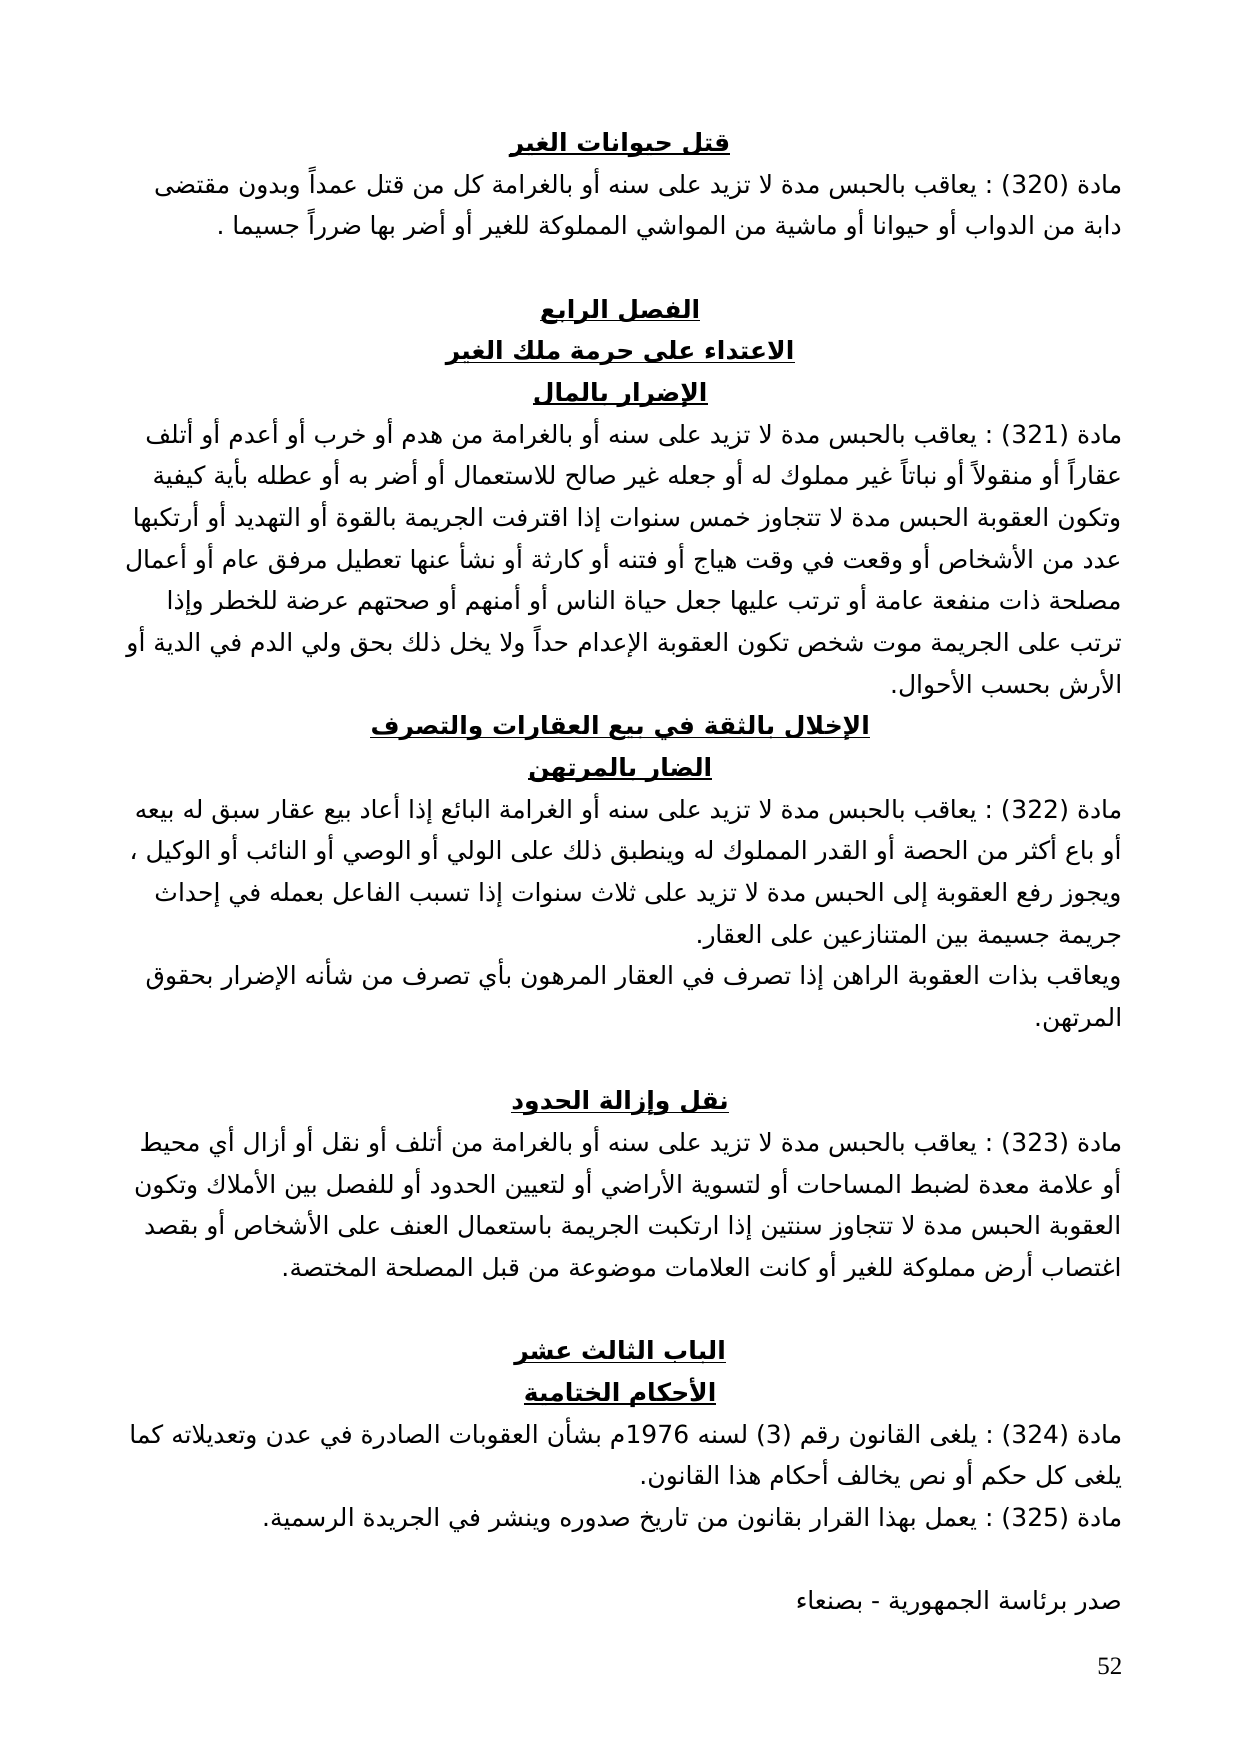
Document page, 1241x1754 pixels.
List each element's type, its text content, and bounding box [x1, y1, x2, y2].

text ويعاقب بذات العقوبة الراهن إذا تصرف في العقار المرهون بأي تصرف من شأنه الإضرار بحقوق المرتهن. [118, 951, 1122, 1035]
text الضار بالمرتهن [118, 743, 1122, 785]
text نقل وإزالة الحدود [118, 1076, 1122, 1118]
text الإخلال بالثقة في بيع العقارات والتصرف [118, 701, 1122, 743]
text الأحكام الختامية [118, 1368, 1122, 1410]
text مادة (322) : يعاقب بالحبس مدة لا تزيد على سنه أو الغرامة البائع إذا أعاد بيع عقار سبق له بيعه أو باع أكثر من الحصة أو القدر المملوك له وينطبق ذلك على الولي أو الوصي أو النائب أو الوكيل ، ويجوز رفع العقوبة إلى الحبس مدة لا تزيد على ثلاث سنوات إذا تسبب الفاعل بعمله في إحداث جريمة جسيمة بين المتنازعين على العقار. [118, 785, 1122, 951]
text الباب الثالث عشر [118, 1326, 1122, 1368]
text صدر برئاسة الجمهورية - بصنعاء [118, 1576, 1122, 1618]
text الفصل الرابع [118, 285, 1122, 326]
text مادة (324) : يلغى القانون رقم (3) لسنه 1976م بشأن العقوبات الصادرة في عدن وتعديلاته كما يلغى كل حكم أو نص يخالف أحكام هذا القانون. [118, 1410, 1122, 1493]
text قتل حيوانات الغير [118, 118, 1122, 160]
text الاعتداء على حرمة ملك الغير [118, 326, 1122, 368]
text مادة (320) : يعاقب بالحبس مدة لا تزيد على سنه أو بالغرامة كل من قتل عمداً وبدون مقتضى دابة من الدواب أو حيوانا أو ماشية من المواشي المملوكة للغير أو أضر بها ضرراً جسيما . [118, 160, 1122, 243]
text مادة (323) : يعاقب بالحبس مدة لا تزيد على سنه أو بالغرامة من أتلف أو نقل أو أزال أي محيط أو علامة معدة لضبط المساحات أو لتسوية الأراضي أو لتعيين الحدود أو للفصل بين الأملاك وتكون العقوبة الحبس مدة لا تتجاوز سنتين إذا ارتكبت الجريمة باستعمال العنف على الأشخاص أو بقصد اغتصاب أرض مملوكة للغير أو كانت العلامات موضوعة من قبل المصلحة المختصة. [118, 1118, 1122, 1285]
text مادة (325) : يعمل بهذا القرار بقانون من تاريخ صدوره وينشر في الجريدة الرسمية. [118, 1493, 1122, 1535]
text الإضرار بالمال [118, 368, 1122, 410]
text مادة (321) : يعاقب بالحبس مدة لا تزيد على سنه أو بالغرامة من هدم أو خرب أو أعدم أو أتلف عقاراً أو منقولاً أو نباتاً غير مملوك له أو جعله غير صالح للاستعمال أو أضر به أو عطله بأية كيفية وتكون العقوبة الحبس مدة لا تتجاوز خمس سنوات إذا اقترفت الجريمة بالقوة أو التهديد أو أرتكبها عدد من الأشخاص أو وقعت في وقت هياج أو فتنه أو كارثة أو نشأ عنها تعطيل مرفق عام أو أعمال مصلحة ذات منفعة عامة أو ترتب عليها جعل حياة الناس أو أمنهم أو صحتهم عرضة للخطر وإذا ترتب على الجريمة موت شخص تكون العقوبة الإعدام حداً ولا يخل ذلك بحق ولي الدم في الدية أو الأرش بحسب الأحوال. [118, 410, 1122, 701]
